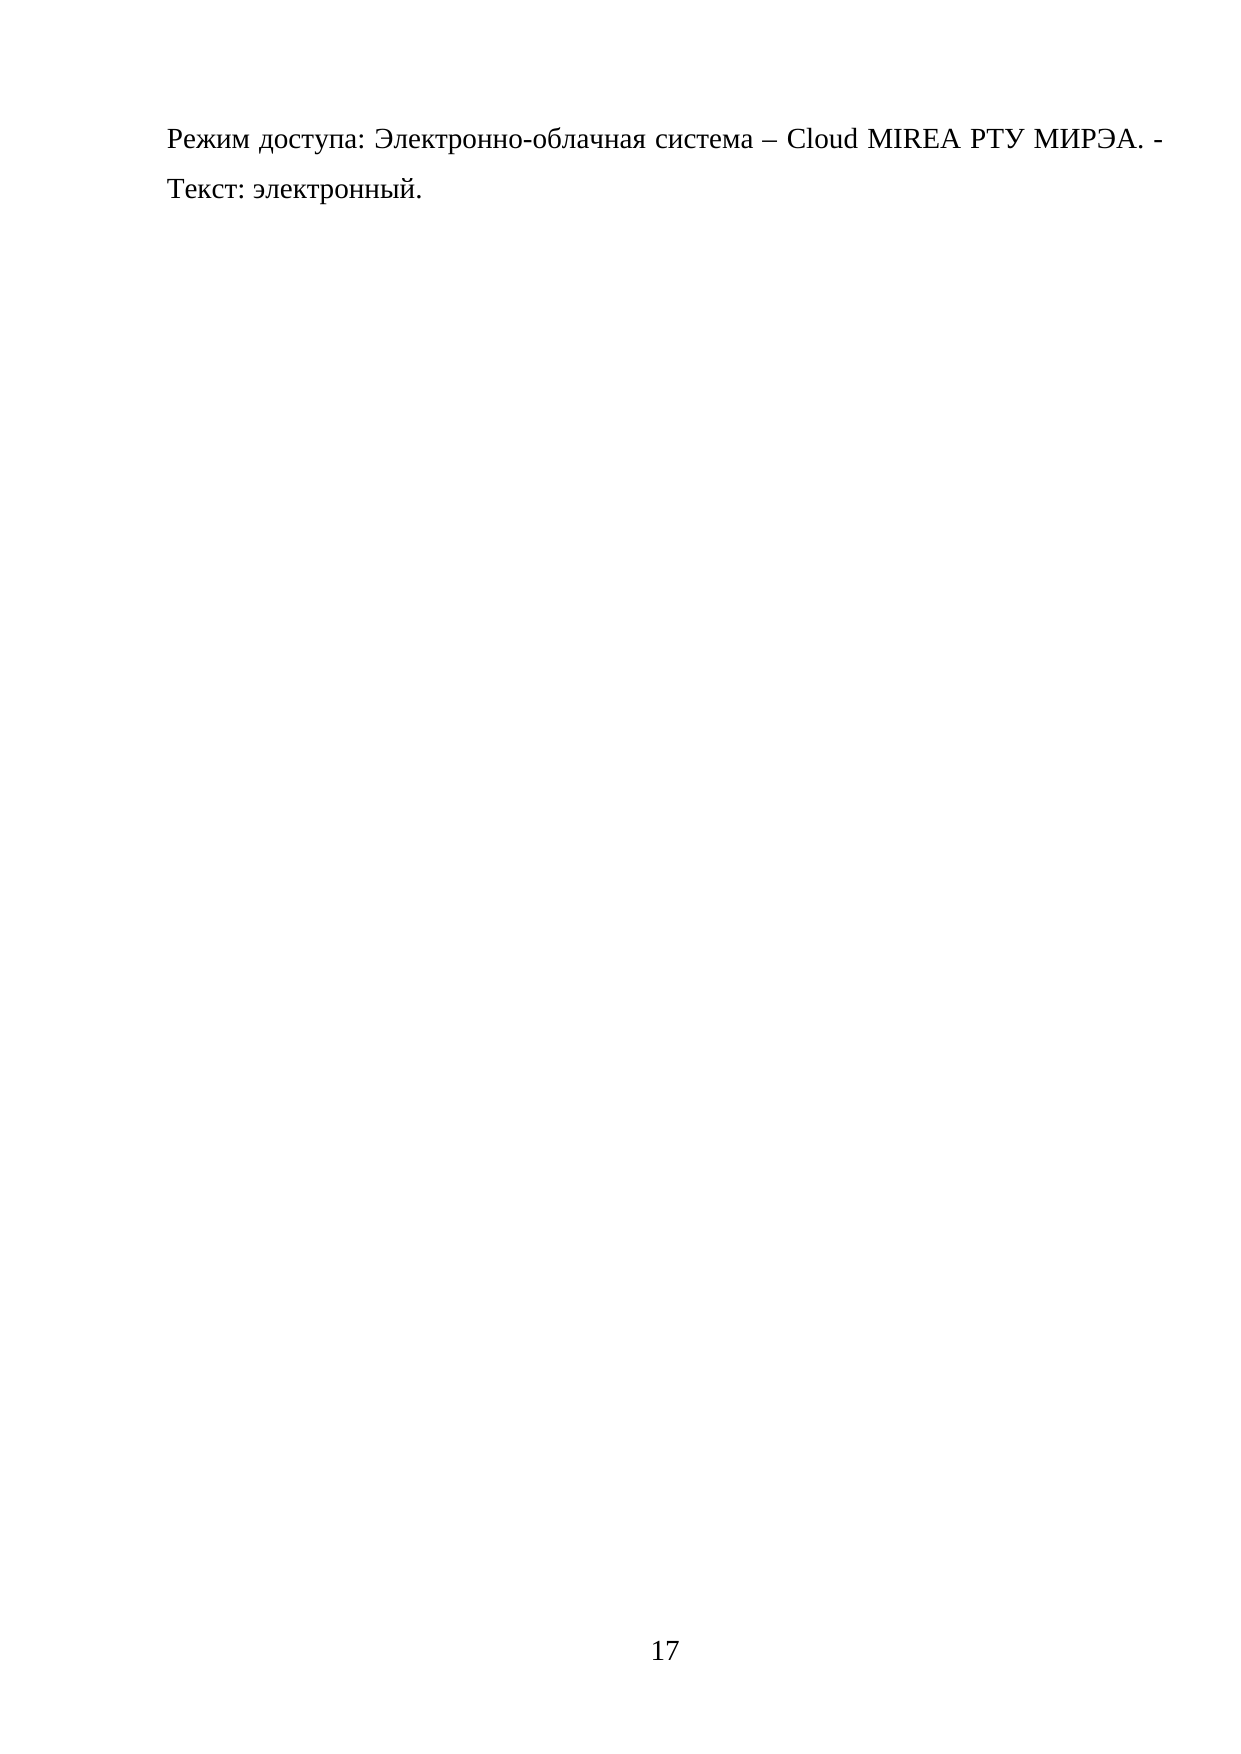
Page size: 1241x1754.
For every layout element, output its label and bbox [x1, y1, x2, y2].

list [167, 121, 1163, 205]
